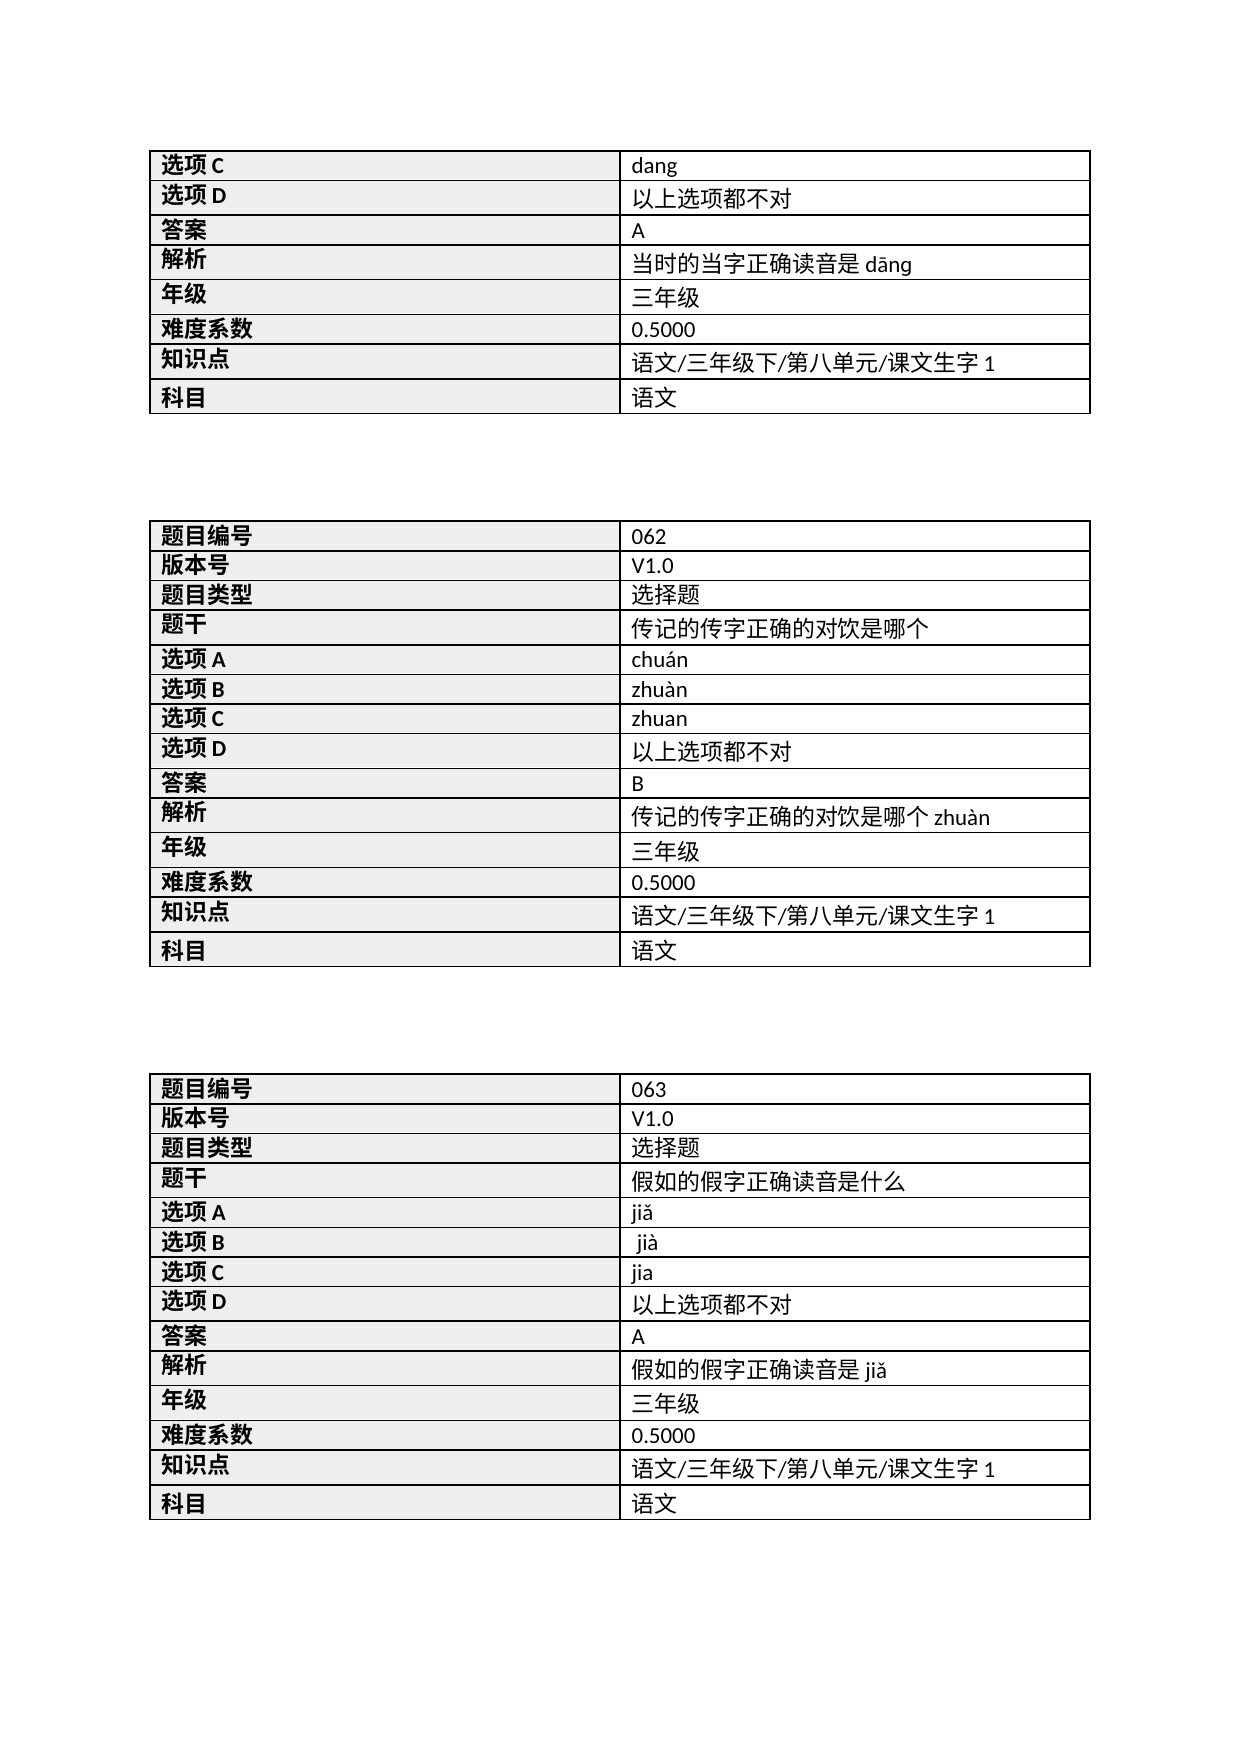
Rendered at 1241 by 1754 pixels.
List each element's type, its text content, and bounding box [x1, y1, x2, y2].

table_cell 科目 [151, 380, 619, 413]
table_cell 知识点 [151, 1451, 619, 1484]
table_cell V1.0 [621, 1105, 1089, 1132]
table_cell 版本号 [151, 552, 619, 579]
table_cell 三年级 [621, 1386, 1089, 1419]
table_cell 三年级 [621, 280, 1089, 313]
table_cell 选项C [151, 1258, 619, 1286]
table_cell jià [621, 1228, 1089, 1256]
table_cell 知识点 [151, 898, 619, 931]
table_cell 解析 [151, 246, 619, 279]
table_cell 选项A [151, 646, 619, 673]
table_cell 选项C [151, 152, 619, 179]
table_cell 解析 [151, 799, 619, 832]
table_cell 假如的假字正确读音是jiǎ [621, 1352, 1089, 1385]
table_cell dang [621, 152, 1089, 179]
table_header 题目编号 [151, 1075, 619, 1103]
table_cell zhuàn [621, 675, 1089, 703]
table_cell 科目 [151, 933, 619, 966]
table_cell 难度系数 [151, 1421, 619, 1449]
table_cell 选项B [151, 675, 619, 703]
table_cell A [621, 216, 1089, 244]
table_cell 当时的当字正确读音是dānɡ [621, 246, 1089, 279]
table_cell 语文 [621, 1486, 1089, 1519]
table_cell 答案 [151, 1322, 619, 1350]
table_cell 选项D [151, 734, 619, 767]
table_cell 语文/三年级下/第八单元/课文生字1 [621, 1451, 1089, 1484]
table_cell 答案 [151, 216, 619, 244]
table_cell 知识点 [151, 345, 619, 378]
table_cell 以上选项都不对 [621, 181, 1089, 214]
table_cell 难度系数 [151, 868, 619, 896]
table_cell 选择题 [621, 1134, 1089, 1162]
table_cell 选项A [151, 1198, 619, 1226]
table_cell 假如的假字正确读音是什么 [621, 1164, 1089, 1197]
table_cell 语文/三年级下/第八单元/课文生字1 [621, 345, 1089, 378]
table_cell chuán [621, 646, 1089, 673]
table_cell 题目类型 [151, 581, 619, 609]
table_header 063 [621, 1075, 1089, 1103]
table_cell 传记的传字正确的对饮是哪个 [621, 611, 1089, 644]
table_cell 年级 [151, 833, 619, 867]
table_cell 题干 [151, 611, 619, 644]
table_cell 语文 [621, 380, 1089, 413]
table_cell zhuan [621, 705, 1089, 733]
table_cell 题目类型 [151, 1134, 619, 1162]
table_cell 语文 [621, 933, 1089, 966]
table_cell 选项D [151, 1287, 619, 1320]
table_cell jiǎ [621, 1198, 1089, 1226]
table_cell 以上选项都不对 [621, 734, 1089, 767]
table_cell A [621, 1322, 1089, 1350]
table_cell 科目 [151, 1486, 619, 1519]
table_cell 0.5000 [621, 1421, 1089, 1449]
table_cell 难度系数 [151, 315, 619, 343]
table_cell 选项D [151, 181, 619, 214]
table_cell 年级 [151, 280, 619, 313]
table_cell 语文/三年级下/第八单元/课文生字1 [621, 898, 1089, 931]
table_cell 解析 [151, 1352, 619, 1385]
table_cell 选项C [151, 705, 619, 733]
table_cell 以上选项都不对 [621, 1287, 1089, 1320]
table_cell 0.5000 [621, 868, 1089, 896]
table_cell V1.0 [621, 552, 1089, 579]
table_cell 选项B [151, 1228, 619, 1256]
table_header 062 [621, 522, 1089, 550]
table_cell 年级 [151, 1386, 619, 1419]
table_cell 0.5000 [621, 315, 1089, 343]
table_cell jia [621, 1258, 1089, 1286]
table_header 题目编号 [151, 522, 619, 550]
table_cell 三年级 [621, 833, 1089, 867]
table_cell 选择题 [621, 581, 1089, 609]
table_cell 传记的传字正确的对饮是哪个zhuàn [621, 799, 1089, 832]
table_cell 版本号 [151, 1105, 619, 1132]
table_cell 题干 [151, 1164, 619, 1197]
table_cell B [621, 769, 1089, 797]
table_cell 答案 [151, 769, 619, 797]
